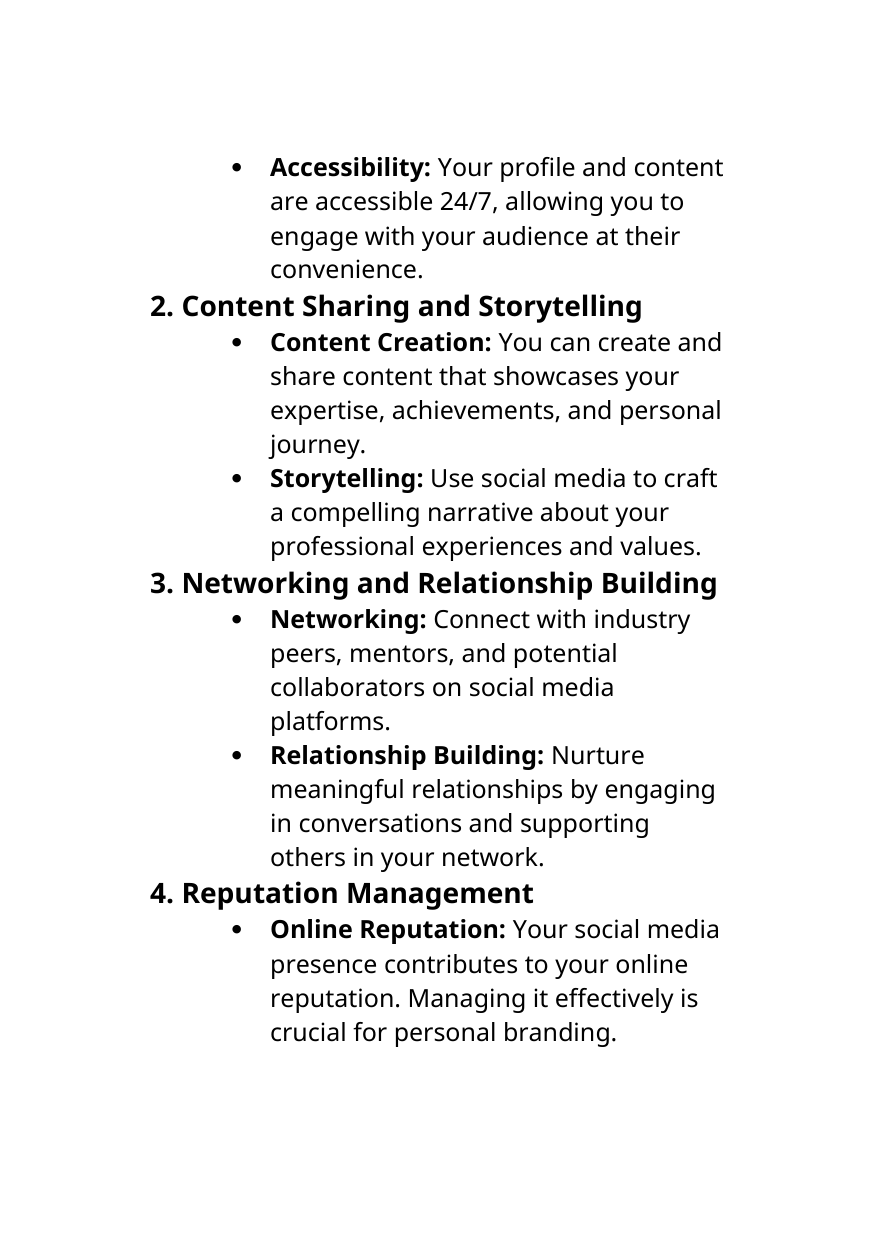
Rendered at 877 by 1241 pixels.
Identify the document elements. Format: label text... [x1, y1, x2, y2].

list Online Reputation: Your social media presence contributes to your online reputation. Managing it effectively is crucial for personal branding. [232, 912, 727, 1048]
list Networking: Connect with industry peers, mentors, and potential collaborators on social media platforms. [232, 601, 727, 738]
list Storytelling: Use social media to craft a compelling narrative about your professional experiences and values. [232, 461, 727, 563]
list Content Creation: You can create and share content that showcases your expertise, achievements, and personal journey. [232, 324, 727, 461]
subtitle 4. Reputation Management [150, 874, 727, 912]
list Relationship Building: Nurture meaningful relationships by engaging in conversations and supporting others in your network. [232, 738, 727, 874]
subtitle 3. Networking and Relationship Building [150, 563, 727, 601]
subtitle 2. Content Sharing and Storytelling [150, 286, 727, 324]
list Accessibility: Your profile and content are accessible 24/7, allowing you to engage with your audience at their convenience. [232, 150, 727, 286]
